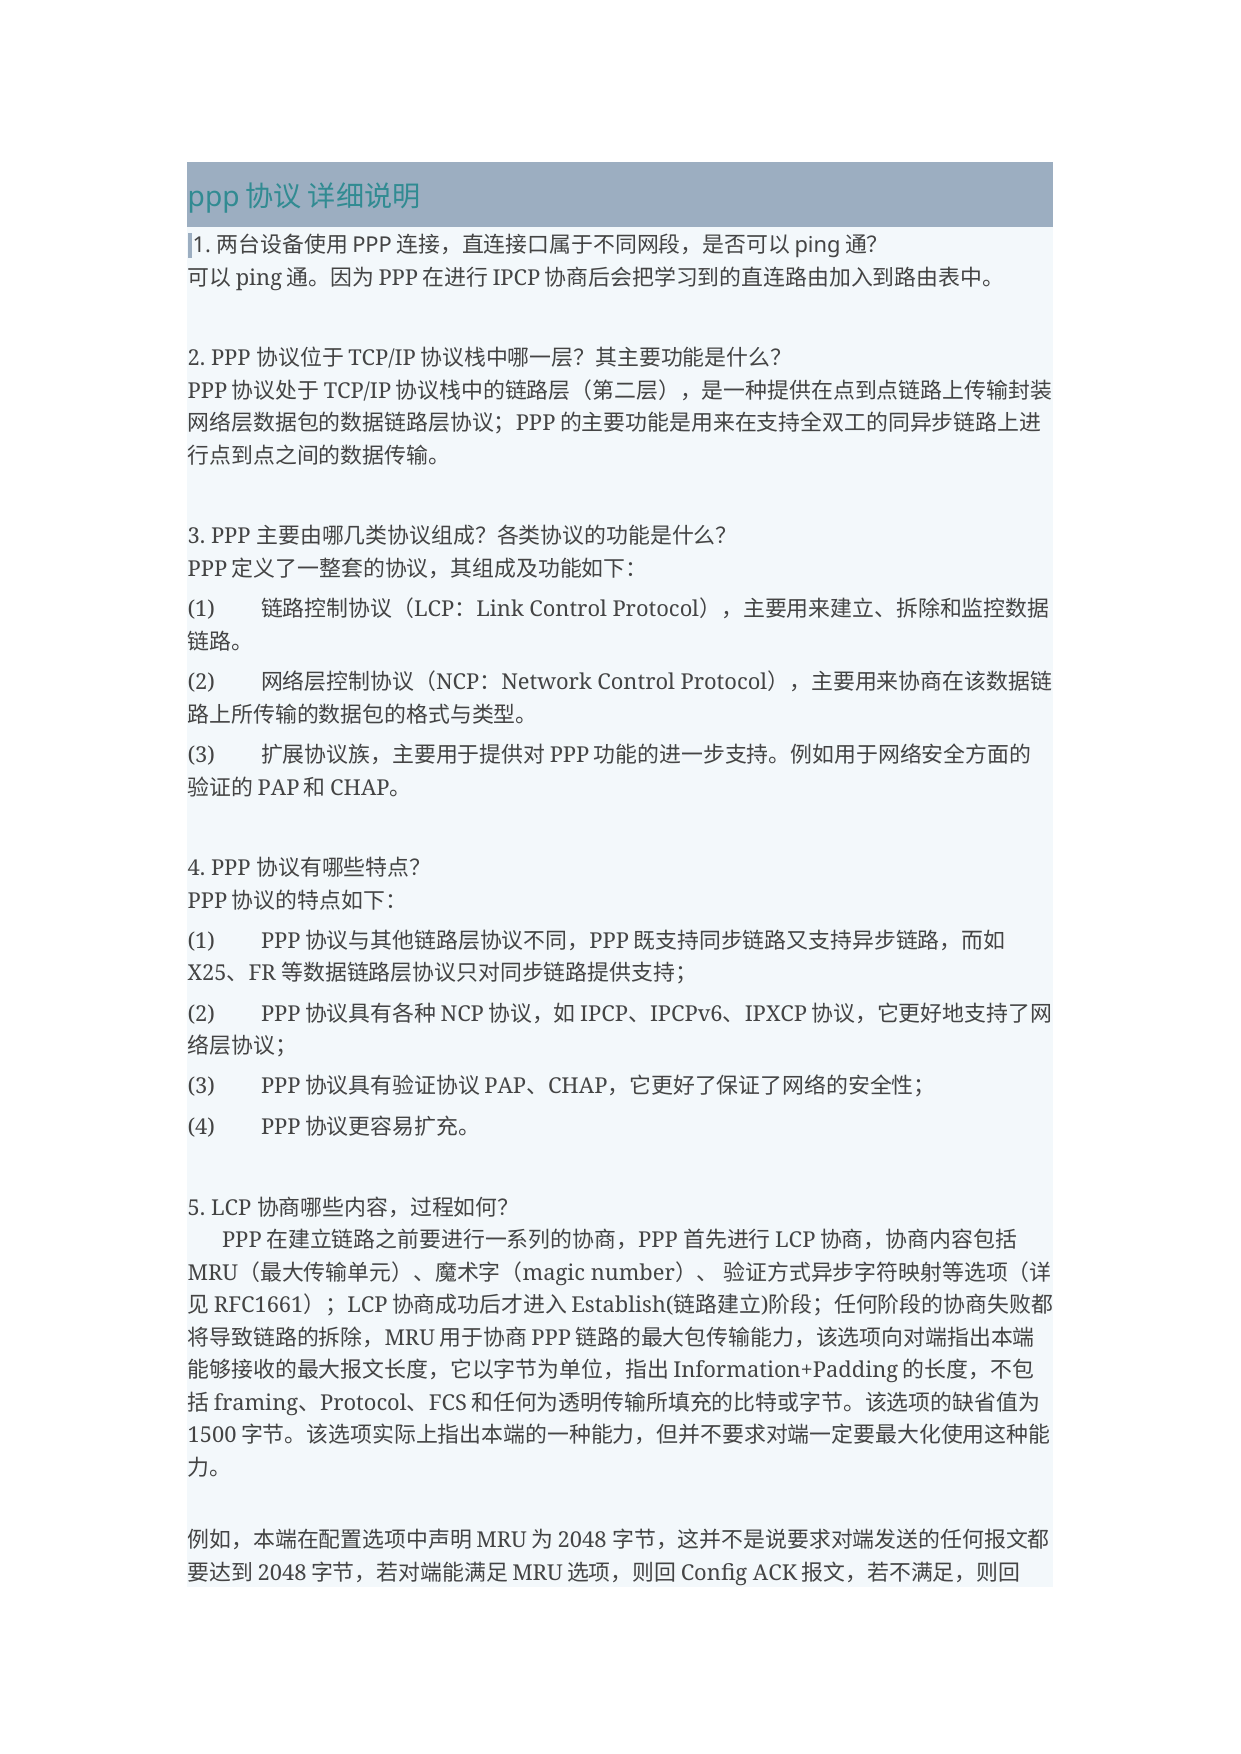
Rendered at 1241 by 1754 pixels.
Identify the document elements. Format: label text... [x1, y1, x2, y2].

text (2) 网络层控制协议（NCP：Network Control Protocol），主要用来协商在该数据链路上所传输的数据包的格式与类型。 [187, 664, 1053, 729]
subtitle ppp协议 详细说明 [187, 162, 1053, 227]
text 2. PPP 协议位于TCP/IP协议栈中哪一层？其主要功能是什么？ PPP协议处于TCP/IP协议栈中的链路层（第二层），是一种提供在点到点链路上传输封装网络层数据包的数据链路层协议；PPP的主要功能是用来在支持全双工的同异步链路上进行点到点之间的数据传输。 [187, 340, 1053, 470]
text (3) 扩展协议族，主要用于提供对PPP功能的进一步支持。例如用于网络安全方面的验证的PAP和CHAP。 [187, 737, 1053, 802]
text 1. 两台设备使用PPP连接，直连接口属于不同网段，是否可以ping通？ [187, 227, 1053, 259]
text (1) PPP协议与其他链路层协议不同，PPP既支持同步链路又支持异步链路，而如X25、FR 等数据链路层协议只对同步链路提供支持； [187, 923, 1053, 988]
text (2) PPP协议具有各种NCP协议，如IPCP、IPCPv6、IPXCP协议，它更好地支持了网络层协议； [187, 995, 1053, 1060]
text 可以ping通。因为PPP在进行IPCP协商后会把学习到的直连路由加入到路由表中。 [187, 259, 1053, 292]
text (4) PPP协议更容易扩充。 [187, 1108, 1053, 1141]
text 3. PPP 主要由哪几类协议组成？各类协议的功能是什么？ PPP定义了一整套的协议，其组成及功能如下： [187, 518, 1053, 583]
text (1) 链路控制协议（LCP：Link Control Protocol），主要用来建立、拆除和监控数据链路。 [187, 591, 1053, 656]
text 4. PPP 协议有哪些特点？ PPP协议的特点如下： [187, 850, 1053, 915]
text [187, 1489, 1053, 1587]
text 5. LCP 协商哪些内容，过程如何？ PPP在建立链路之前要进行一系列的协商，PPP 首先进行LCP协商，协商内容包括MRU（最大传输单元）、魔术字（magic number）、 验证方式异步字符映射等选项（详见RFC1661）；LCP协商成功后才进入Establish(链路建立)阶段；任何阶段的协商失败都将导致链路的拆除，MRU用于协商PPP链路的最大包传输能力，该选项向对端指出本端能够接收的最大报文长度，它以字节为单位，指出Information+Padding的长度，不包括framing、Protocol、FCS和任何为透明传输所填充的比特或字节。该选项的缺省值为1500字节。该选项实际上指出本端的一种能力，但并不要求对端一定要最大化使用这种能力。 [187, 1189, 1053, 1482]
text (3) PPP协议具有验证协议PAP、CHAP，它更好了保证了网络的安全性； [187, 1068, 1053, 1101]
